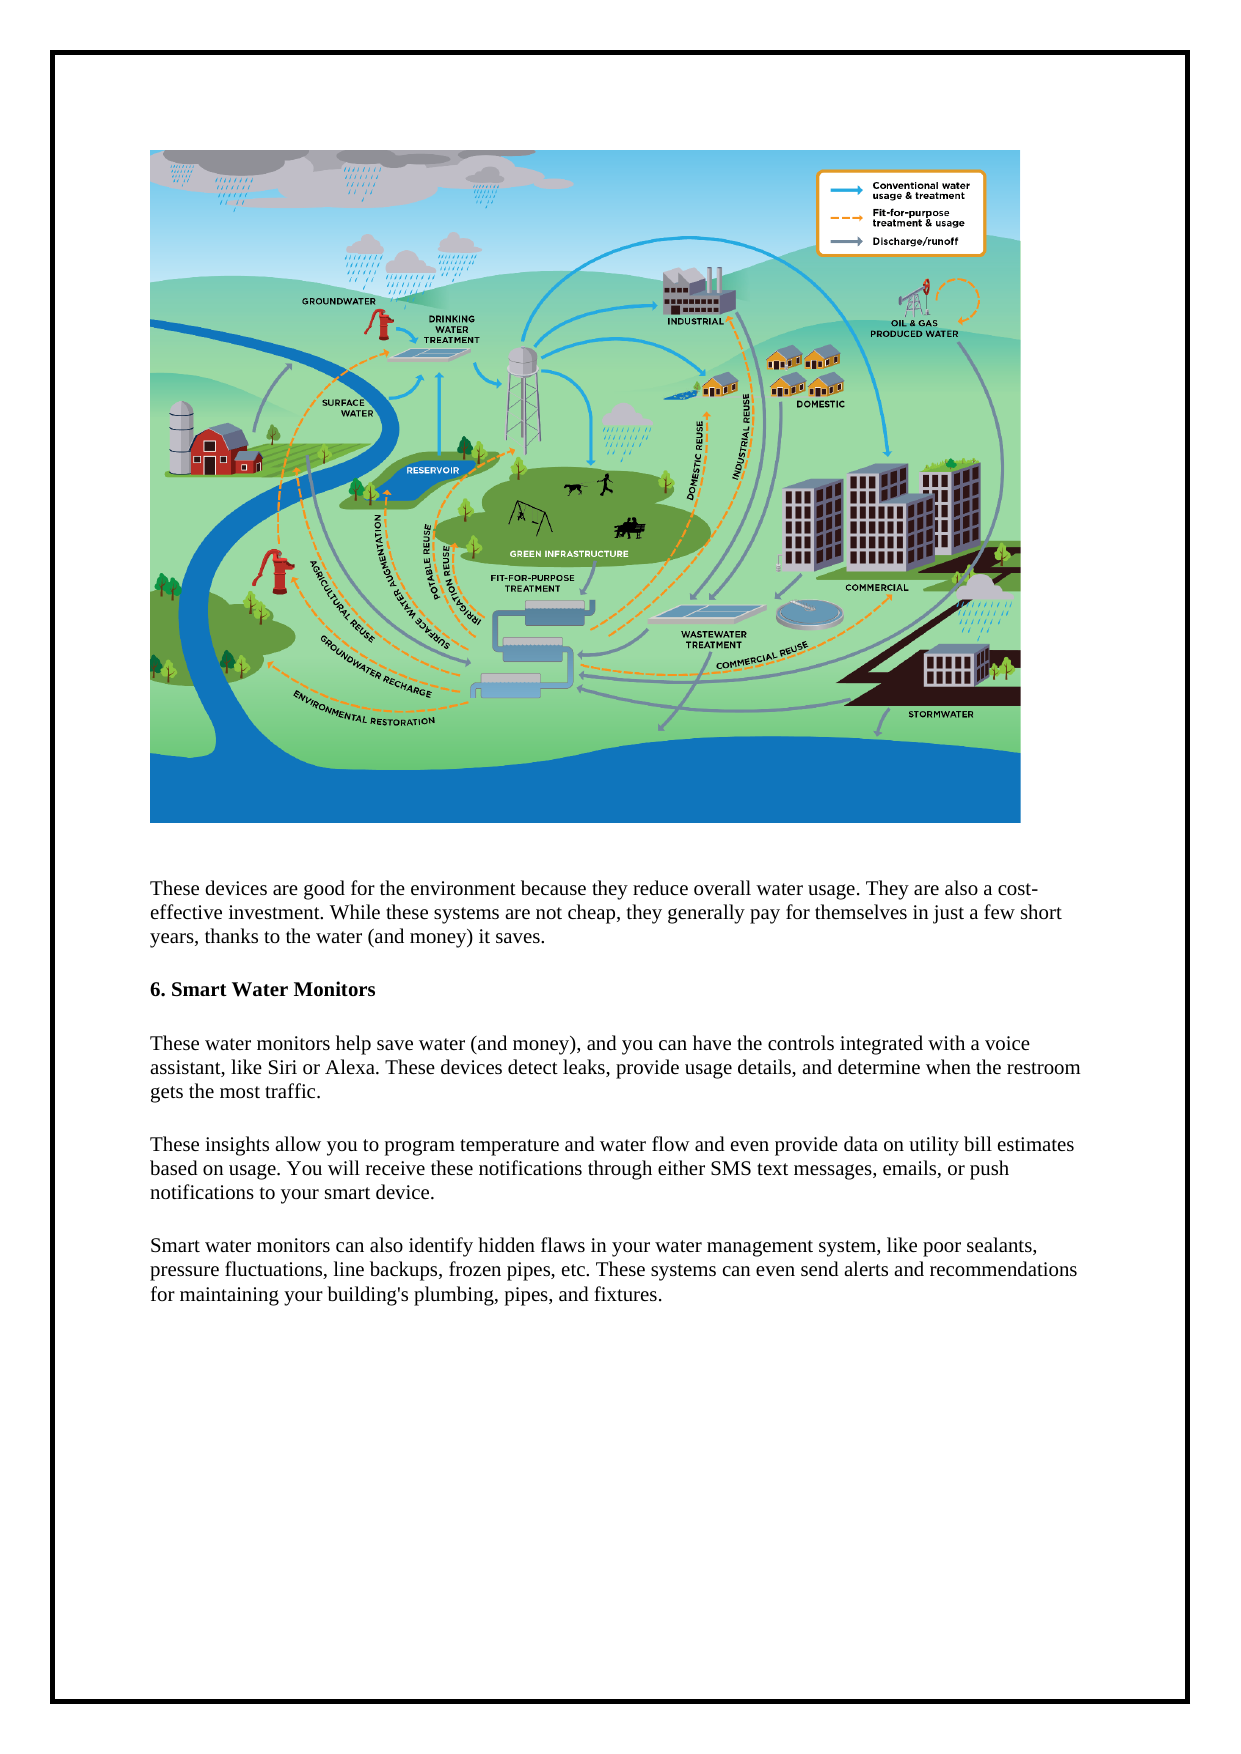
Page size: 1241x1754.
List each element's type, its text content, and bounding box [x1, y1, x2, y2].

text These water monitors help save water (and money), and you can have the controls integrated with a voice assistant, like Siri or Alexa. These devices detect leaks, provide usage details, and determine when the restroom gets the most traffic. [150, 1031, 1090, 1103]
text These insights allow you to program temperature and water flow and even provide data on utility bill estimates based on usage. You will receive these notifications through either SMS text messages, emails, or push notifications to your smart device. [150, 1132, 1090, 1204]
text 6. Smart Water Monitors [150, 977, 1090, 1001]
text These devices are good for the environment because they reduce overall water usage. They are also a cost-effective investment. While these systems are not cheap, they generally pay for themselves in just a few short years, thanks to the water (and money) it saves. [150, 852, 1090, 948]
picture [150, 150, 1021, 823]
text Smart water monitors can also identify hidden flaws in your water management system, like poor sealants, pressure fluctuations, line backups, frozen pipes, etc. These systems can even send alerts and recommendations for maintaining your building's plumbing, pipes, and fixtures. [150, 1233, 1090, 1306]
